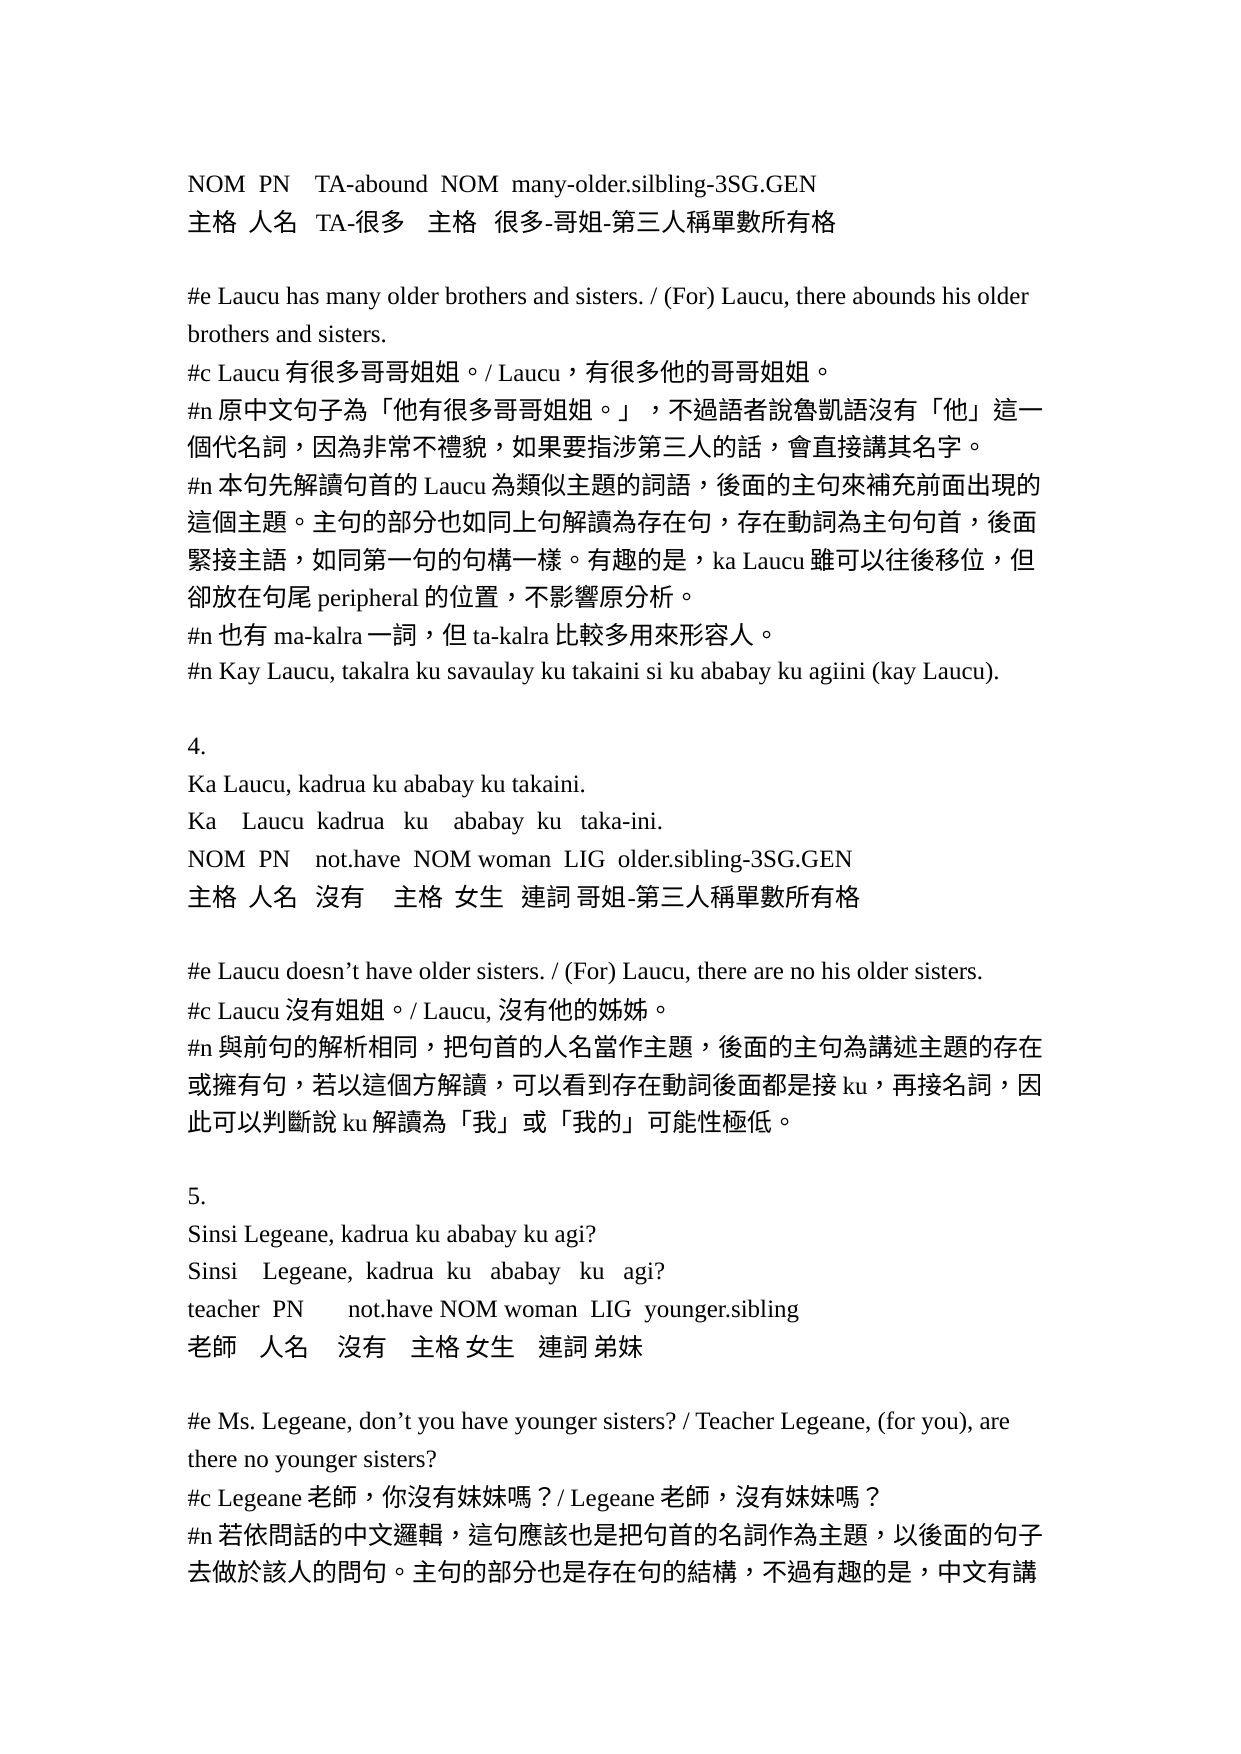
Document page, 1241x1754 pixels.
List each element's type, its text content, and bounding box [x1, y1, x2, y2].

text #e Laucu doesn’t have older sisters. / (For) Laucu, there are no his older sisters. [187, 952, 1053, 989]
text NOM PN not.have NOM woman LIG older.sibling-3SG.GEN [187, 839, 1053, 877]
text #n 本句先解讀句首的Laucu為類似主題的詞語，後面的主句來補充前面出現的這個主題。主句的部分也如同上句解讀為存在句，存在動詞為主句句首，後面緊接主語，如同第一句的句構一樣。有趣的是，ka Laucu雖可以往後移位，但卻放在句尾peripheral的位置，不影響原分析。 [187, 464, 1053, 614]
text 主格 人名 沒有 主格 女生 連詞 哥姐-第三人稱單數所有格 [187, 877, 1053, 914]
text #e Ms. Legeane, don’t you have younger sisters? / Teacher Legeane, (for you), are there no younger sisters? [187, 1402, 1053, 1477]
text Sinsi Legeane, kadrua ku ababay ku agi? [187, 1214, 1053, 1252]
text Ka Laucu kadrua ku ababay ku taka-ini. [187, 802, 1053, 839]
text Ka Laucu, kadrua ku ababay ku takaini. [187, 764, 1053, 802]
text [187, 1477, 1053, 1589]
text Sinsi Legeane, kadrua ku ababay ku agi? [187, 1252, 1053, 1289]
text #n Kay Laucu, takalra ku savaulay ku takaini si ku ababay ku agiini (kay Laucu). [187, 652, 1053, 689]
text 老師 人名 沒有 主格 女生 連詞 弟妹 [187, 1327, 1053, 1364]
text #n 也有ma-kalra一詞，但ta-kalra比較多用來形容人。 [187, 614, 1053, 652]
text NOM PN TA-abound NOM many-older.silbling-3SG.GEN [187, 164, 1053, 202]
text 主格 人名 TA-很多 主格 很多-哥姐-第三人稱單數所有格 [187, 202, 1053, 239]
text #c Laucu有很多哥哥姐姐。/ Laucu，有很多他的哥哥姐姐。 [187, 352, 1053, 389]
text 4. [187, 727, 1053, 764]
text teacher PN not.have NOM woman LIG younger.sibling [187, 1289, 1053, 1327]
text #c Laucu沒有姐姐。/ Laucu, 沒有他的姊姊。 #n 與前句的解析相同，把句首的人名當作主題，後面的主句為講述主題的存在或擁有句，若以這個方解讀，可以看到存在動詞後面都是接ku，再接名詞，因此可以判斷說ku解讀為「我」或「我的」可能性極低。 [187, 989, 1053, 1139]
text #e Laucu has many older brothers and sisters. / (For) Laucu, there abounds his older brothers and sisters. [187, 277, 1053, 352]
text 5. [187, 1177, 1053, 1214]
text #n 原中文句子為「他有很多哥哥姐姐。」，不過語者說魯凱語沒有「他」這一個代名詞，因為非常不禮貌，如果要指涉第三人的話，會直接講其名字。 [187, 389, 1053, 464]
